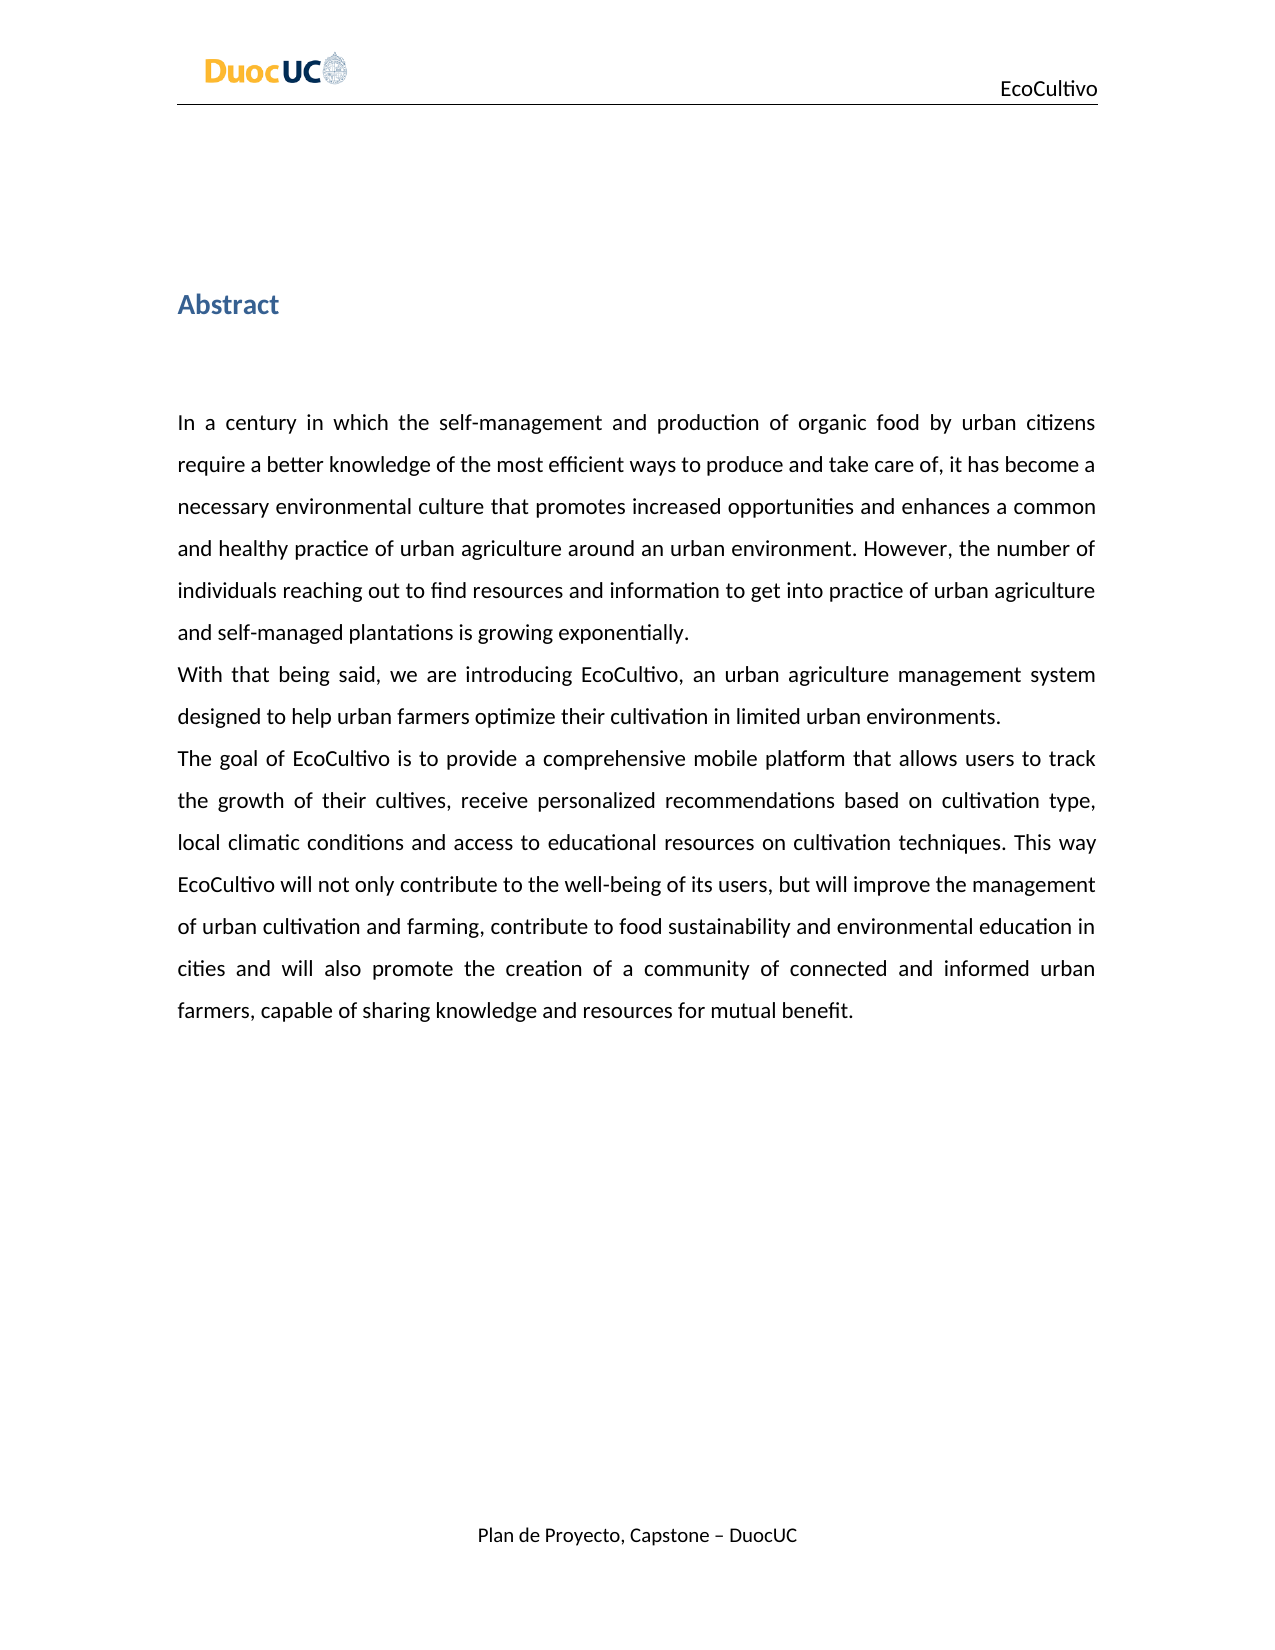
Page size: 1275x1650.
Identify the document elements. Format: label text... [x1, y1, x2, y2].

title Abstract [177, 286, 1098, 322]
text The goal of EcoCultivo is to provide a comprehensive mobile platform that allows users to track the growth of their cultives, receive personalized recommendations based on cultivation type, local climatic conditions and access to educational resources on cultivation techniques. This way EcoCultivo will not only contribute to the well-being of its users, but will improve the management of urban cultivation and farming, contribute to food sustainability and environmental education in cities and will also promote the creation of a community of connected and informed urban farmers, capable of sharing knowledge and resources for mutual benefit. [177, 744, 1098, 1024]
text In a century in which the self-management and production of organic food by urban citizens require a better knowledge of the most efficient ways to produce and take care of, it has become a necessary environmental culture that promotes increased opportunities and enhances a common and healthy practice of urban agriculture around an urban environment. However, the number of individuals reaching out to find resources and information to get into practice of urban agriculture and self-managed plantations is growing exponentially. [177, 408, 1098, 646]
picture [198, 48, 352, 87]
text With that being said, we are introducing EcoCultivo, an urban agriculture management system designed to help urban farmers optimize their cultivation in limited urban environments. [177, 660, 1098, 730]
